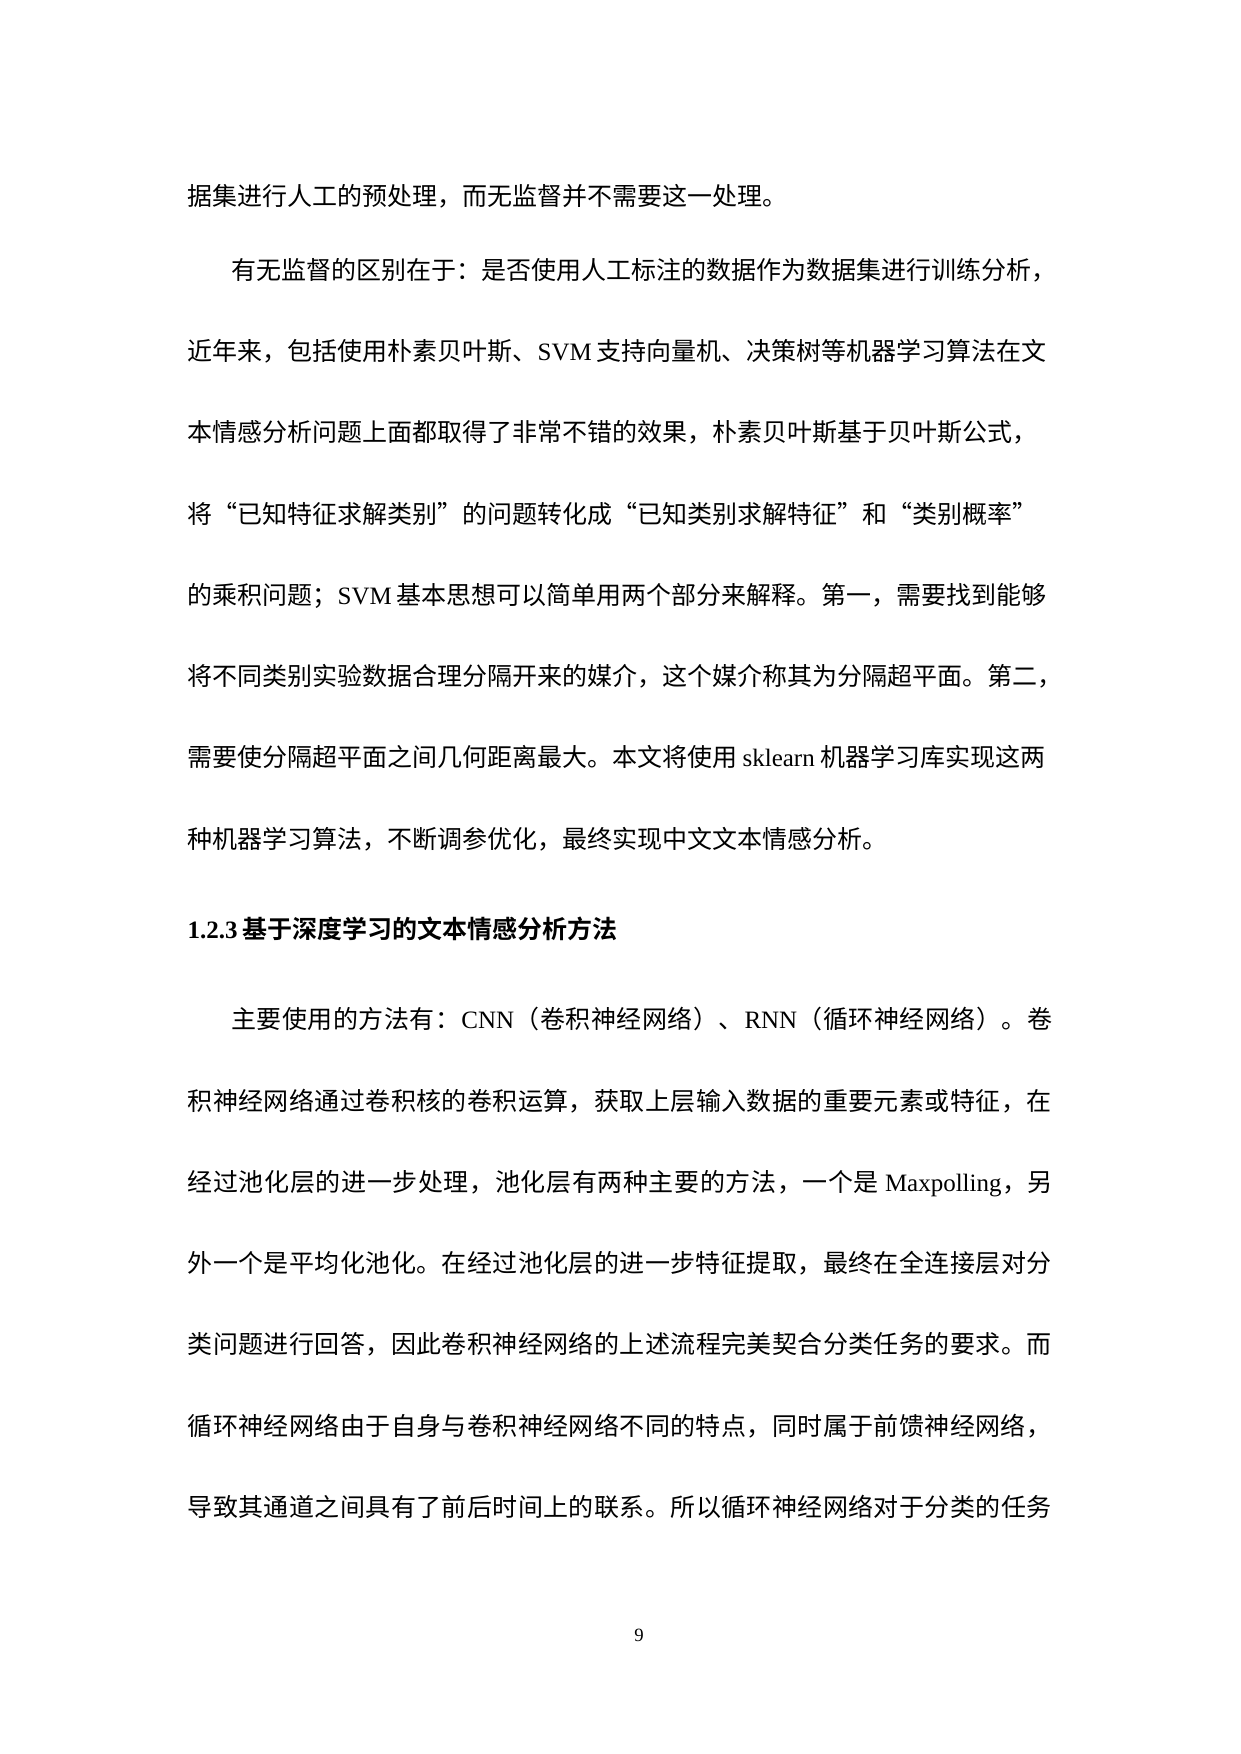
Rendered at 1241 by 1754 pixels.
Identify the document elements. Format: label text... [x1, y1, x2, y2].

text 有无监督的区别在于：是否使用人工标注的数据作为数据集进行训练分析，近年来，包括使用朴素贝叶斯、SVM支持向量机、决策树等机器学习算法在文本情感分析问题上面都取得了非常不错的效果，朴素贝叶斯基于贝叶斯公式，将“已知特征求解类别”的问题转化成“已知类别求解特征”和“类别概率”的乘积问题；SVM基本思想可以简单用两个部分来解释。第一，需要找到能够将不同类别实验数据合理分隔开来的媒介，这个媒介称其为分隔超平面。第二，需要使分隔超平面之间几何距离最大。本文将使用sklearn机器学习库实现这两种机器学习算法，不断调参优化，最终实现中文文本情感分析。 [187, 236, 1053, 870]
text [187, 162, 1053, 227]
subtitle 1.2.3基于深度学习的文本情感分析方法 [187, 895, 1053, 960]
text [187, 985, 1053, 1538]
